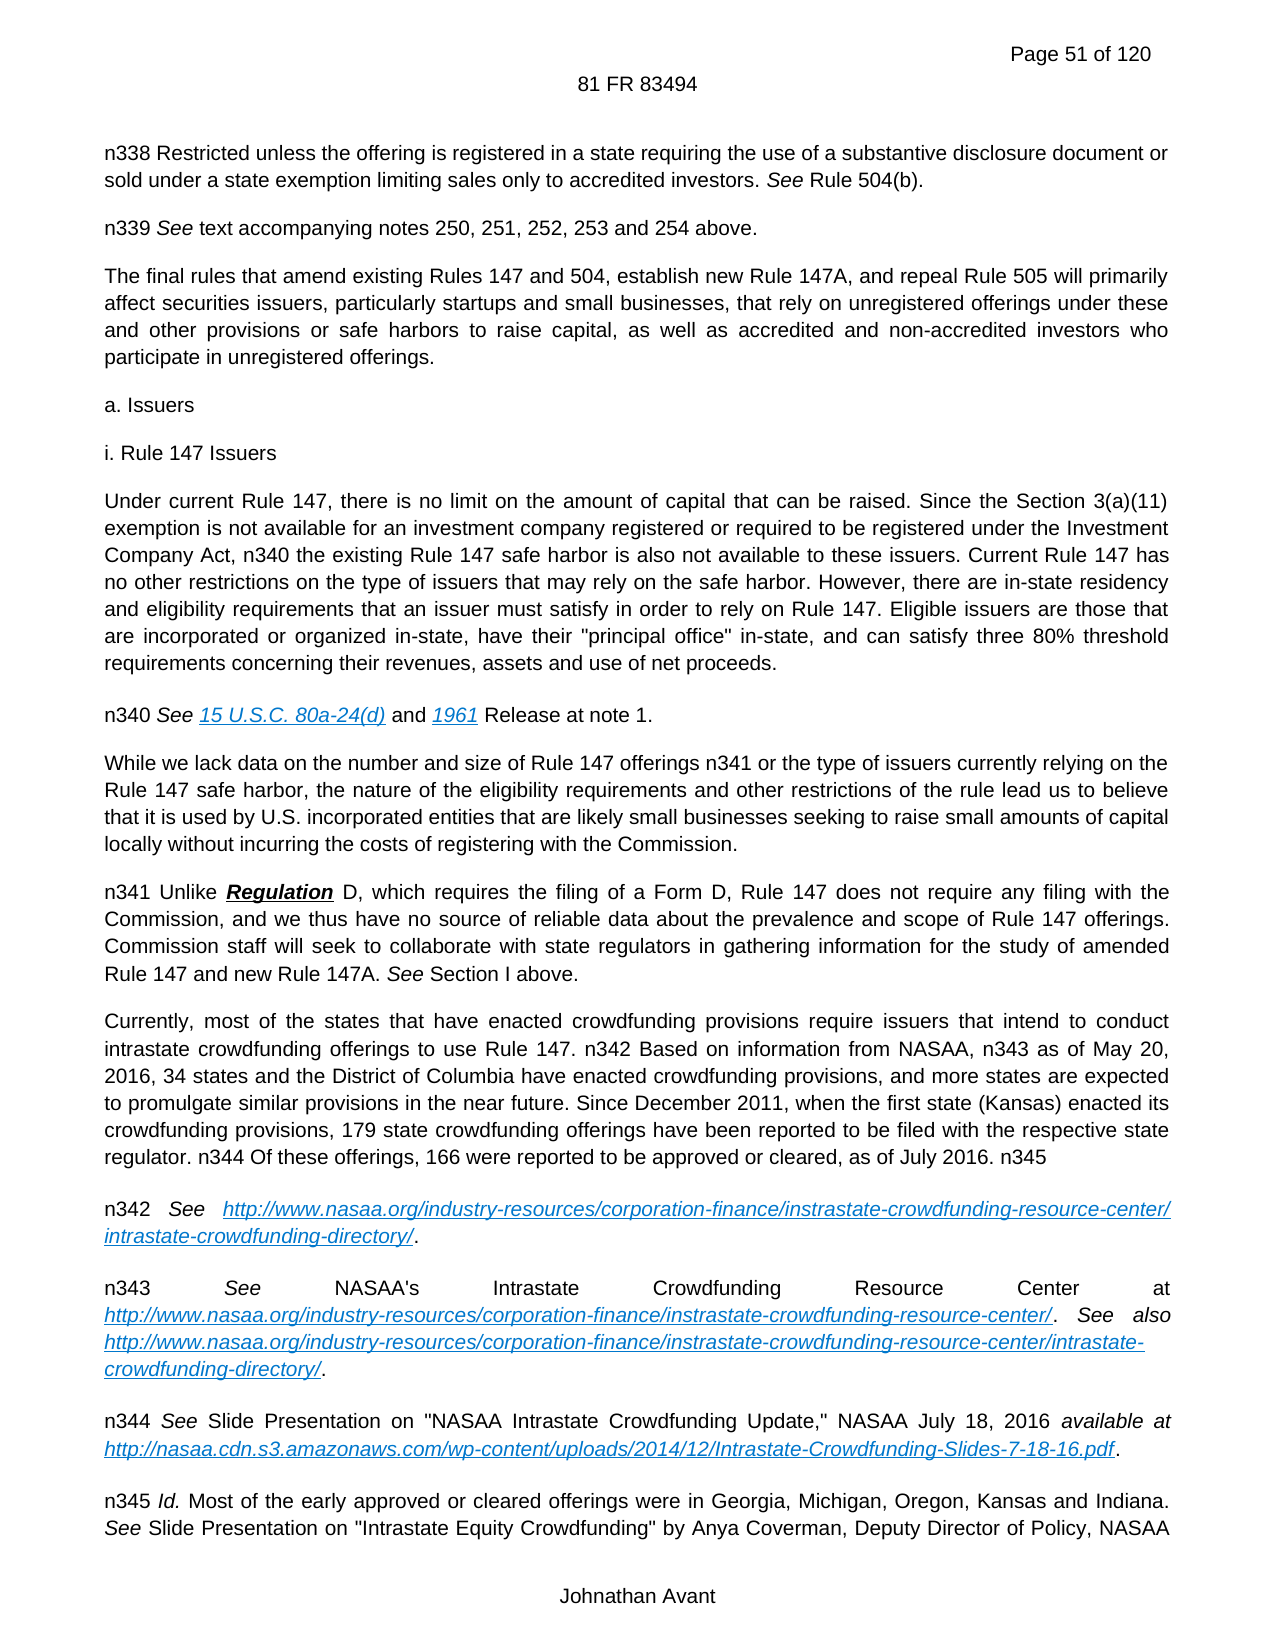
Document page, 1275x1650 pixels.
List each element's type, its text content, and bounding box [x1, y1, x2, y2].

text n341 Unlike Regulation D, which requires the filing of a Form D, Rule 147 does not require any filing with the Commission, and we thus have no source of reliable data about the prevalence and scope of Rule 147 offerings. Commission staff will seek to collaborate with state regulators in gathering information for the study of amended Rule 147 and new Rule 147A. See Section I above. [104, 877, 1171, 985]
text The final rules that amend existing Rules 147 and 504, establish new Rule 147A, and repeal Rule 505 will primarily affect securities issuers, particularly startups and small businesses, that rely on unregistered offerings under these and other provisions or safe harbors to raise capital, as well as accredited and non-accredited investors who participate in unregistered offerings. [104, 260, 1171, 369]
text n343 See NASAA's Intrastate Crowdfunding Resource Center at http://www.nasaa.org/industry-resources/corporation-finance/instrastate-crowdfunding-resource-center/. See also http://www.nasaa.org/industry-resources/corporation-finance/instrastate-crowdfunding-resource-center/intrastate-crowdfunding-directory/. [104, 1273, 1171, 1381]
text n340 See 15 U.S.C. 80a-24(d) and 1961 Release at note 1. [104, 700, 1171, 727]
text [104, 1485, 1171, 1539]
text n344 See Slide Presentation on "NASAA Intrastate Crowdfunding Update," NASAA July 18, 2016 available at http://nasaa.cdn.s3.amazonaws.com/wp-content/uploads/2014/12/Intrastate-Crowdfunding-Slides-7-18-16.pdf. [104, 1406, 1171, 1460]
text Currently, most of the states that have enacted crowdfunding provisions require issuers that intend to conduct intrastate crowdfunding offerings to use Rule 147. n342 Based on information from NASAA, n343 as of May 20, 2016, 34 states and the District of Columbia have enacted crowdfunding provisions, and more states are expected to promulgate similar provisions in the near future. Since December 2011, when the first state (Kansas) enacted its crowdfunding provisions, 179 state crowdfunding offerings have been reported to be filed with the respective state regulator. n344 Of these offerings, 166 were reported to be approved or cleared, as of July 2016. n345 [104, 1006, 1171, 1169]
text Under current Rule 147, there is no limit on the amount of capital that can be raised. Since the Section 3(a)(11) exemption is not available for an investment company registered or required to be registered under the Investment Company Act, n340 the existing Rule 147 safe harbor is also not available to these issuers. Current Rule 147 has no other restrictions on the type of issuers that may rely on the safe harbor. However, there are in-state residency and eligibility requirements that an issuer must satisfy in order to rely on Rule 147. Eligible issuers are those that are incorporated or organized in-state, have their "principal office" in-state, and can satisfy three 80% threshold requirements concerning their revenues, assets and use of net proceeds. [104, 485, 1171, 675]
text i. Rule 147 Issuers [104, 437, 1171, 464]
text n338 Restricted unless the offering is registered in a state requiring the use of a substantive disclosure document or sold under a state exemption limiting sales only to accredited investors. See Rule 504(b). [104, 137, 1171, 192]
text n342 See http://www.nasaa.org/industry-resources/corporation-finance/instrastate-crowdfunding-resource-center/intrastate-crowdfunding-directory/. [104, 1194, 1171, 1248]
text a. Issuers [104, 389, 1171, 417]
text n339 See text accompanying notes 250, 251, 252, 253 and 254 above. [104, 212, 1171, 239]
text While we lack data on the number and size of Rule 147 offerings n341 or the type of issuers currently relying on the Rule 147 safe harbor, the nature of the eligibility requirements and other restrictions of the rule lead us to believe that it is used by U.S. incorporated entities that are likely small businesses seeking to raise small amounts of capital locally without incurring the costs of registering with the Commission. [104, 748, 1171, 856]
